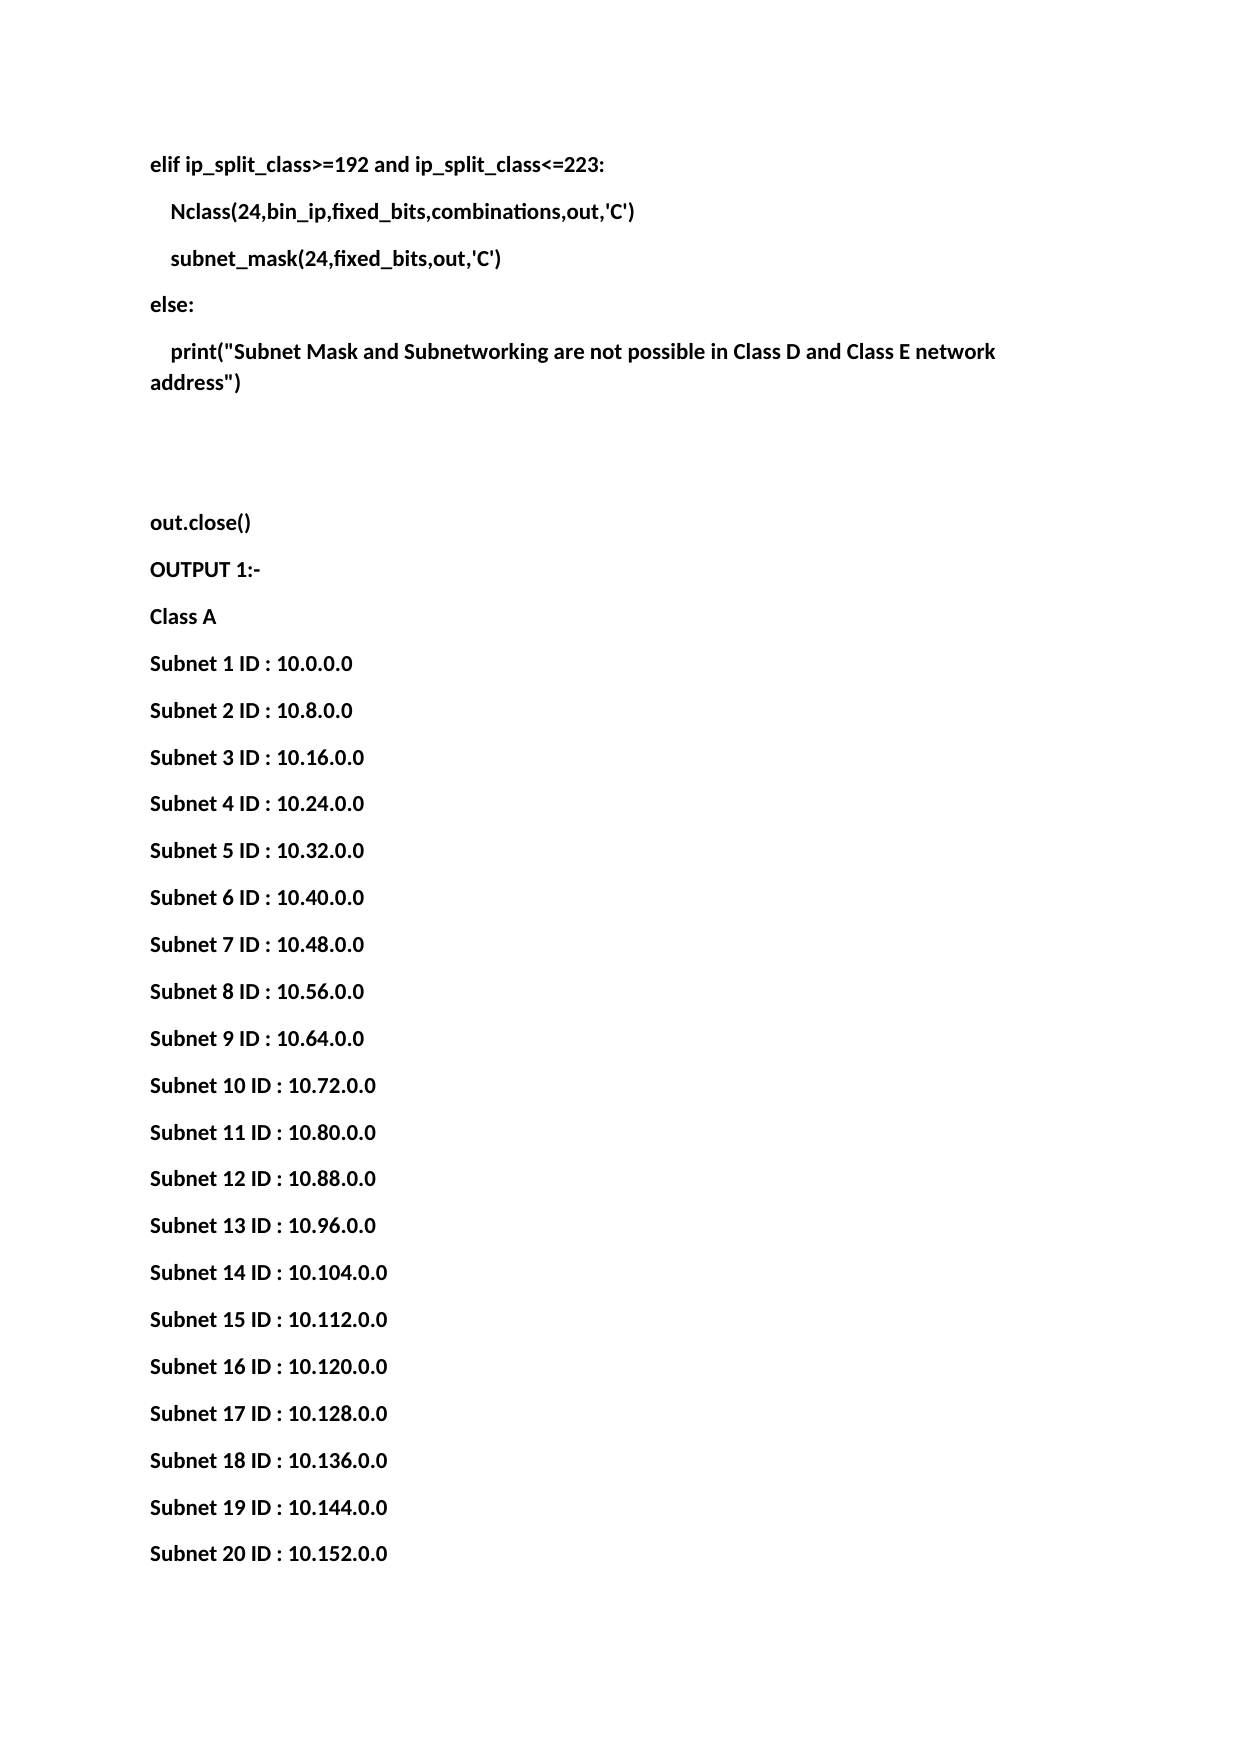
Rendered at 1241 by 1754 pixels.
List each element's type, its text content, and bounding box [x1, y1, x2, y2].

text Subnet 9 ID : 10.64.0.0 [150, 1024, 1090, 1052]
text print("Subnet Mask and Subnetworking are not possible in Class D and Class E network address") [150, 337, 1090, 396]
text Subnet 3 ID : 10.16.0.0 [150, 743, 1090, 771]
text Subnet 2 ID : 10.8.0.0 [150, 696, 1090, 724]
text Subnet 18 ID : 10.136.0.0 [150, 1446, 1090, 1474]
text Class A [150, 602, 1090, 630]
text Subnet 15 ID : 10.112.0.0 [150, 1305, 1090, 1333]
text Nclass(24,bin_ip,fixed_bits,combinations,out,'C') [150, 197, 1090, 225]
text Subnet 8 ID : 10.56.0.0 [150, 977, 1090, 1005]
text Subnet 17 ID : 10.128.0.0 [150, 1399, 1090, 1427]
text Subnet 13 ID : 10.96.0.0 [150, 1211, 1090, 1239]
text Subnet 7 ID : 10.48.0.0 [150, 930, 1090, 958]
text Subnet 10 ID : 10.72.0.0 [150, 1071, 1090, 1099]
text Subnet 4 ID : 10.24.0.0 [150, 789, 1090, 818]
text else: [150, 291, 1090, 319]
text Subnet 12 ID : 10.88.0.0 [150, 1164, 1090, 1193]
text subnet_mask(24,fixed_bits,out,'C') [150, 244, 1090, 272]
text Subnet 19 ID : 10.144.0.0 [150, 1493, 1090, 1521]
text Subnet 1 ID : 10.0.0.0 [150, 649, 1090, 677]
text Subnet 14 ID : 10.104.0.0 [150, 1258, 1090, 1286]
text Subnet 5 ID : 10.32.0.0 [150, 836, 1090, 864]
text Subnet 16 ID : 10.120.0.0 [150, 1352, 1090, 1380]
text Subnet 11 ID : 10.80.0.0 [150, 1118, 1090, 1146]
text OUTPUT 1:- [150, 555, 1090, 583]
text elif ip_split_class>=192 and ip_split_class<=223: [150, 150, 1090, 178]
text Subnet 6 ID : 10.40.0.0 [150, 883, 1090, 911]
text out.close() [150, 508, 1090, 536]
text Subnet 20 ID : 10.152.0.0 [150, 1539, 1090, 1568]
